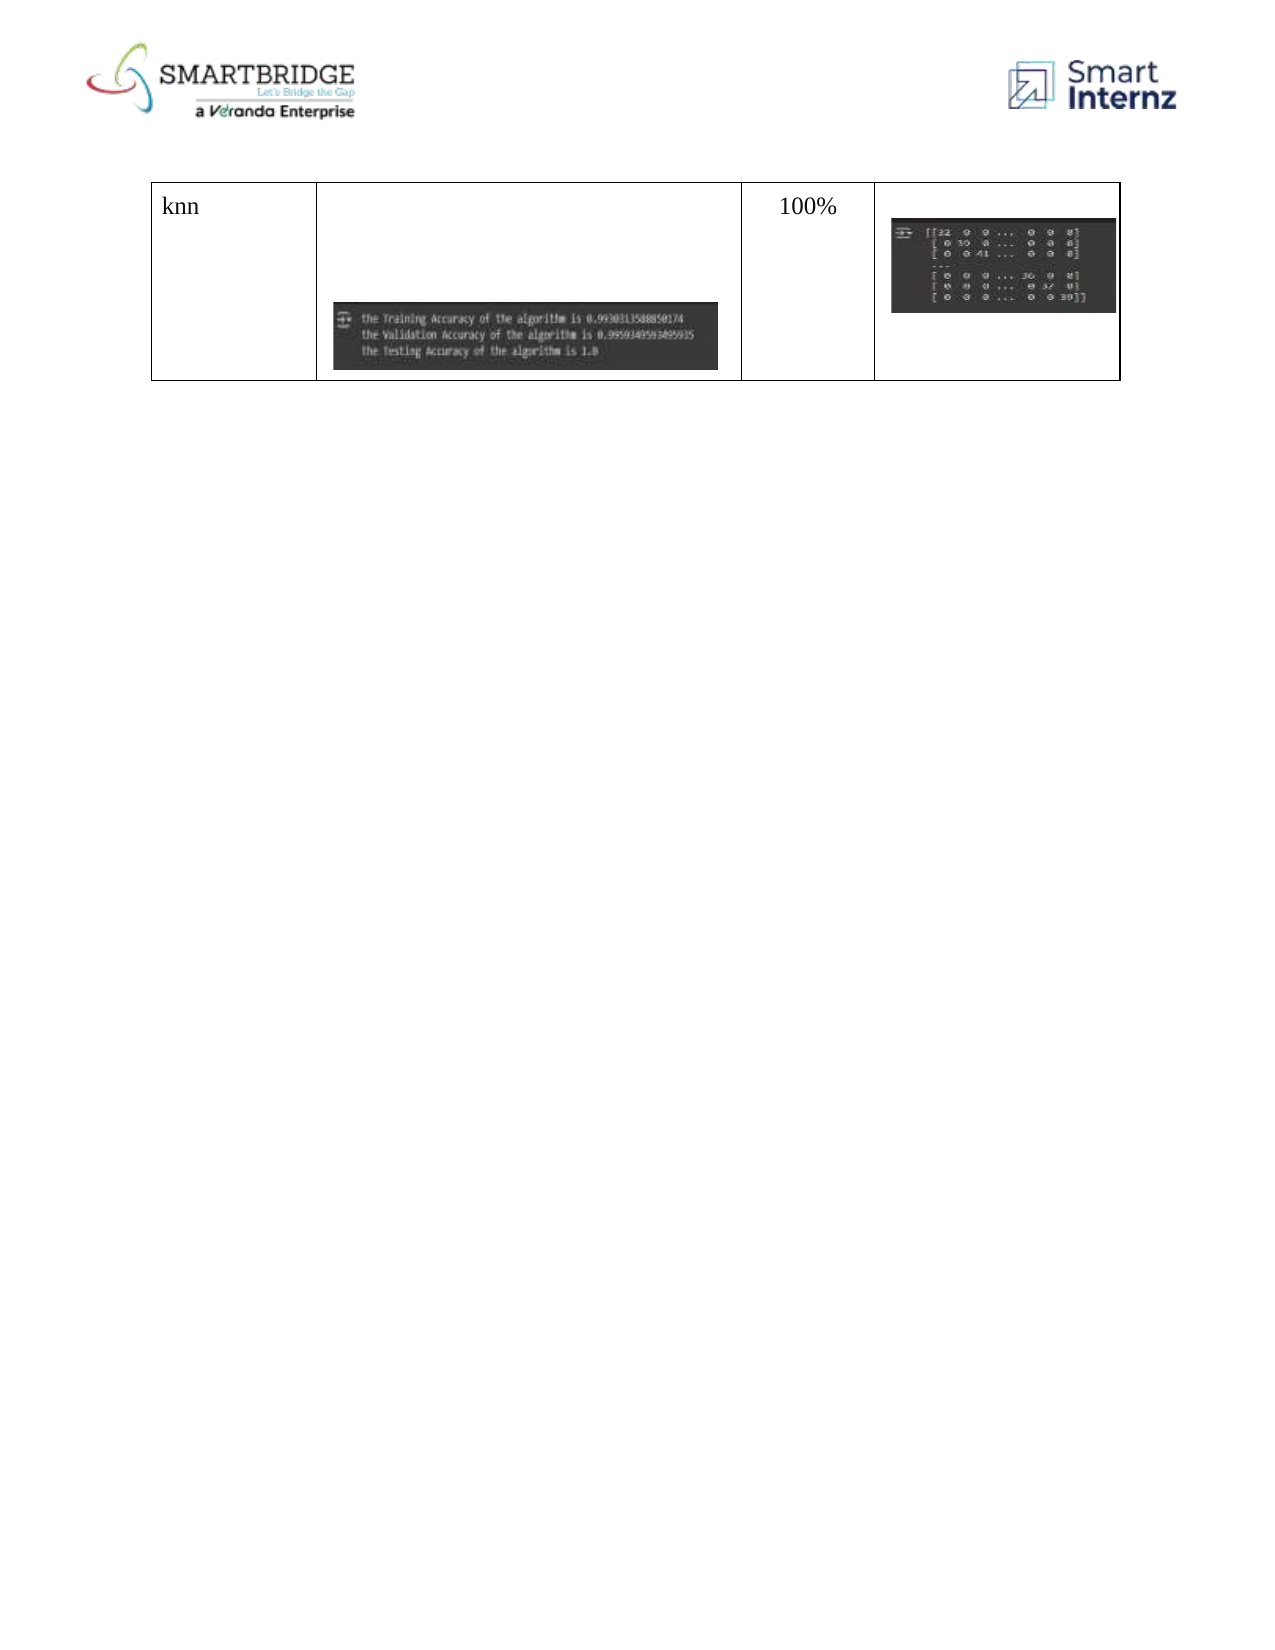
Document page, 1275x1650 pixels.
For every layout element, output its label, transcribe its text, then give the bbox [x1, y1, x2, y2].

picture [73, 20, 370, 142]
picture [891, 218, 1117, 313]
table_header knn [152, 183, 316, 380]
table_header [317, 183, 741, 380]
table_header [875, 183, 1119, 380]
picture [333, 302, 718, 370]
picture [1004, 60, 1181, 109]
table_header 100% [742, 183, 874, 380]
